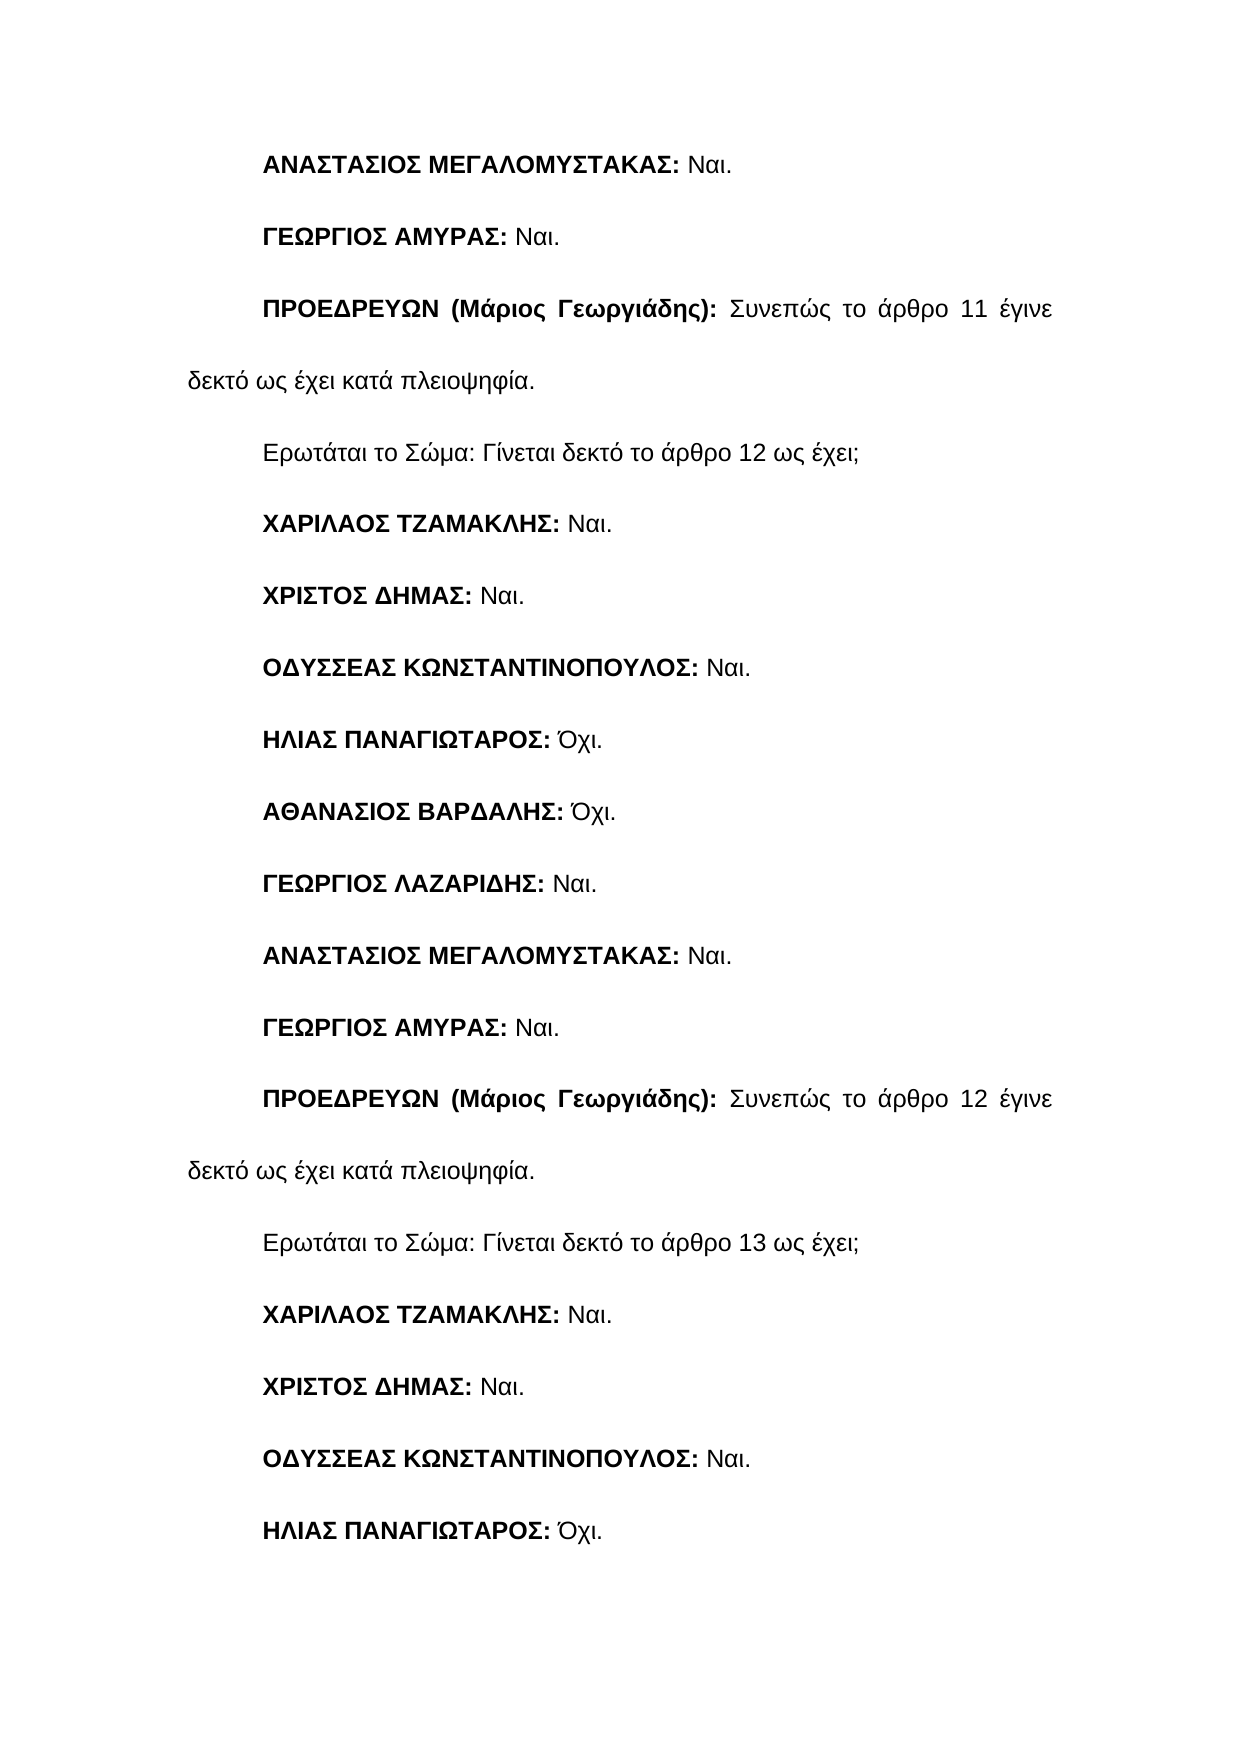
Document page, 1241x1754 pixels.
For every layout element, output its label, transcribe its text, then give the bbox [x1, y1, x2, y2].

text ΓΕΩΡΓΙΟΣ ΛΑΖΑΡΙΔΗΣ: Ναι. [187, 869, 1053, 897]
text ΓΕΩΡΓΙΟΣ ΑΜΥΡΑΣ: Ναι. [187, 1012, 1053, 1041]
text ΟΔΥΣΣΕΑΣ ΚΩΝΣΤΑΝΤΙΝΟΠΟΥΛΟΣ: Ναι. [187, 1444, 1053, 1472]
text ΑΝΑΣΤΑΣΙΟΣ ΜΕΓΑΛΟΜΥΣΤΑΚΑΣ: Ναι. [187, 150, 1053, 179]
text ΧΡΙΣΤΟΣ ΔΗΜΑΣ: Ναι. [187, 1372, 1053, 1401]
text ΑΘΑΝΑΣΙΟΣ ΒΑΡΔΑΛΗΣ: Όχι. [187, 797, 1053, 826]
text ΑΝΑΣΤΑΣΙΟΣ ΜΕΓΑΛΟΜΥΣΤΑΚΑΣ: Ναι. [187, 941, 1053, 969]
text Ερωτάται το Σώμα: Γίνεται δεκτό το άρθρο 13 ως έχει; [187, 1228, 1053, 1257]
text ΟΔΥΣΣΕΑΣ ΚΩΝΣΤΑΝΤΙΝΟΠΟΥΛΟΣ: Ναι. [187, 653, 1053, 682]
text ΧΑΡΙΛΑΟΣ ΤΖΑΜΑΚΛΗΣ: Ναι. [187, 509, 1053, 538]
text ΧΡΙΣΤΟΣ ΔΗΜΑΣ: Ναι. [187, 581, 1053, 610]
text ΧΑΡΙΛΑΟΣ ΤΖΑΜΑΚΛΗΣ: Ναι. [187, 1300, 1053, 1329]
text ΗΛΙΑΣ ΠΑΝΑΓΙΩΤΑΡΟΣ: Όχι. [187, 725, 1053, 754]
text ΠΡΟΕΔΡΕΥΩΝ (Μάριος Γεωργιάδης): Συνεπώς το άρθρο 11 έγινε δεκτό ως έχει κατά πλειοψηφία. [187, 294, 1053, 394]
text ΓΕΩΡΓΙΟΣ ΑΜΥΡΑΣ: Ναι. [187, 222, 1053, 251]
text Ερωτάται το Σώμα: Γίνεται δεκτό το άρθρο 12 ως έχει; [187, 437, 1053, 466]
text ΠΡΟΕΔΡΕΥΩΝ (Μάριος Γεωργιάδης): Συνεπώς το άρθρο 12 έγινε δεκτό ως έχει κατά πλειοψηφία. [187, 1084, 1053, 1185]
text ΗΛΙΑΣ ΠΑΝΑΓΙΩΤΑΡΟΣ: Όχι. [187, 1516, 1053, 1544]
